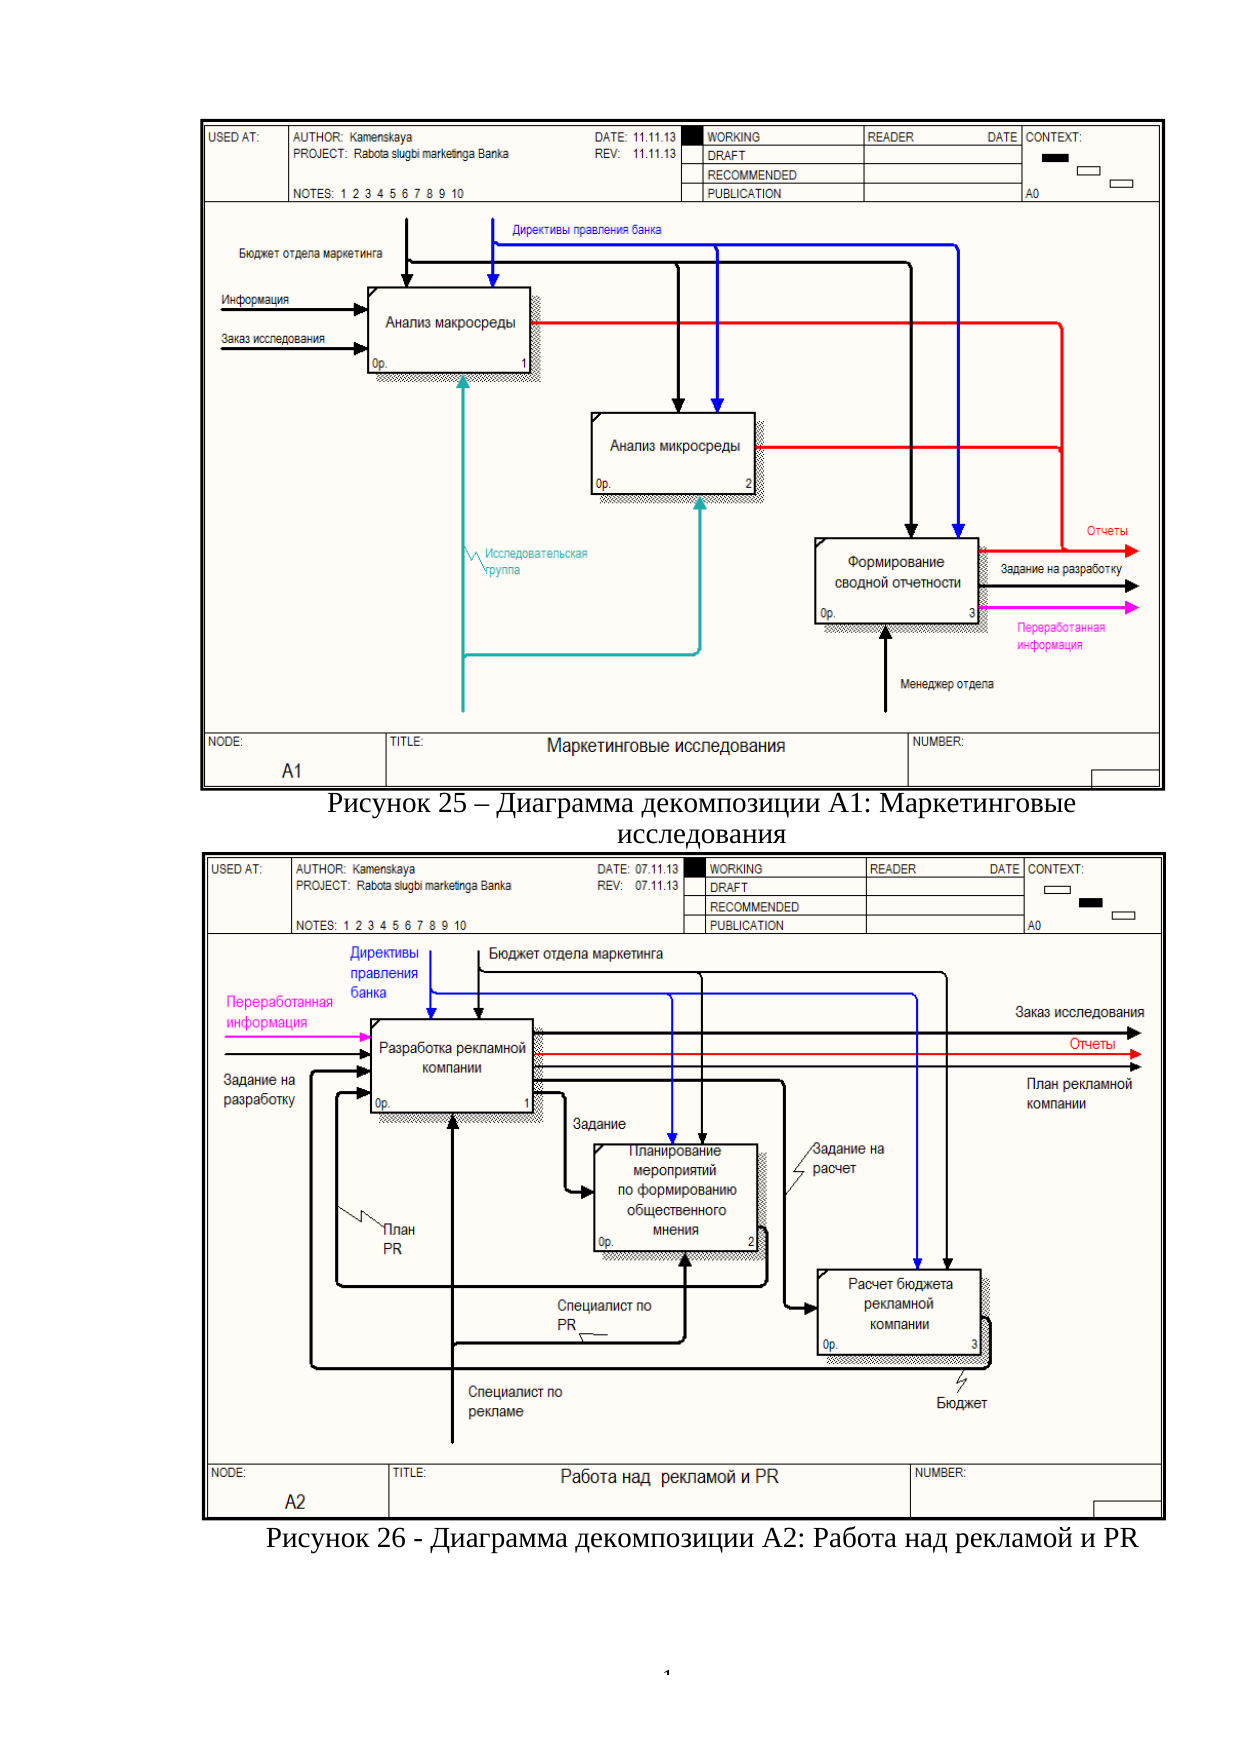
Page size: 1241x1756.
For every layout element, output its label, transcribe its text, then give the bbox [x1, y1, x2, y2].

text исследования [263, 817, 1140, 850]
text Рисунок 25 – Диаграмма декомпозиции А1: Маркетинговые [263, 791, 1140, 817]
picture [204, 122, 1161, 788]
picture [206, 856, 1163, 1517]
text Рисунок 26 - Диаграмма декомпозиции А2: Работа над рекламой и PR [264, 1520, 1140, 1554]
